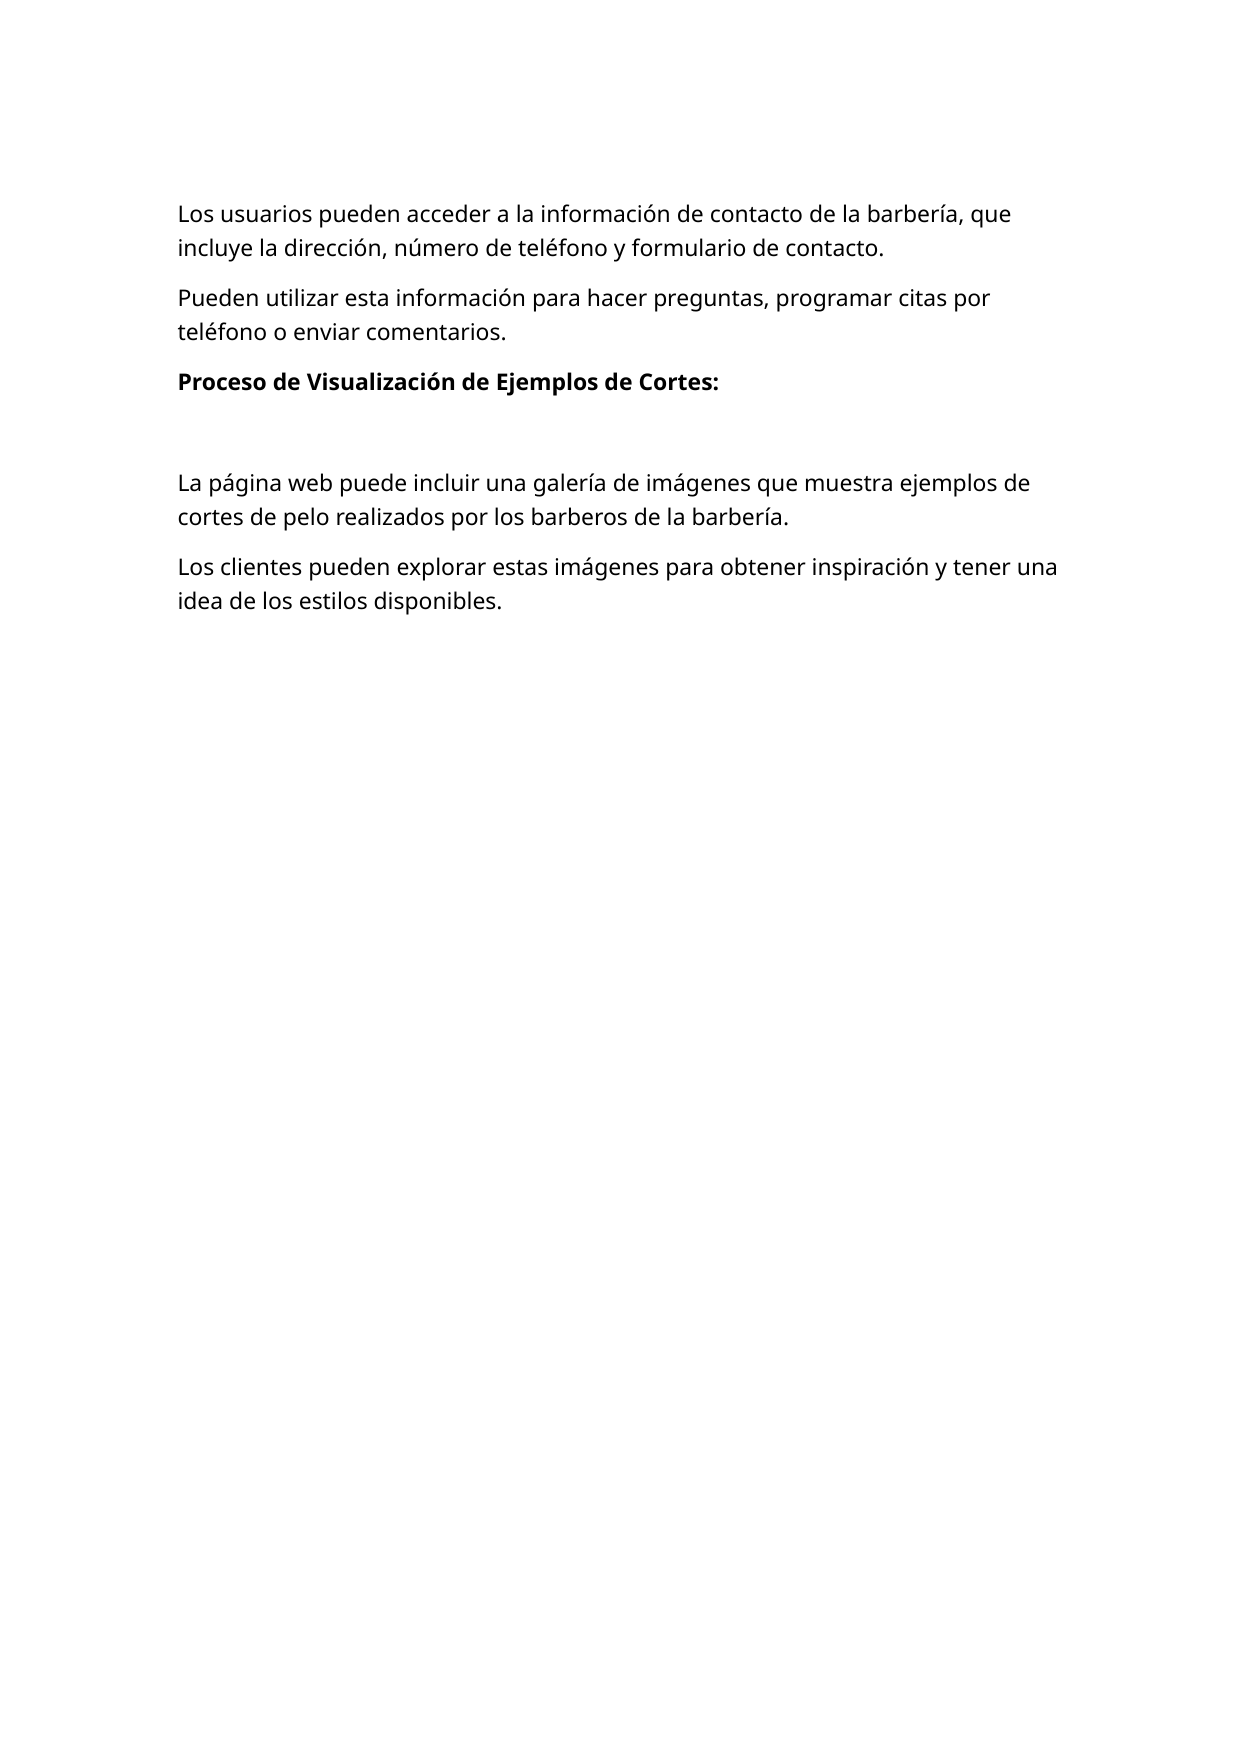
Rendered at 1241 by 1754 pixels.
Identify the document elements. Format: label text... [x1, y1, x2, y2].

text Proceso de Visualización de Ejemplos de Cortes: [177, 366, 1063, 398]
text La página web puede incluir una galería de imágenes que muestra ejemplos de cortes de pelo realizados por los barberos de la barbería. [177, 467, 1063, 532]
text Los clientes pueden explorar estas imágenes para obtener inspiración y tener una idea de los estilos disponibles. [177, 551, 1063, 616]
text Pueden utilizar esta información para hacer preguntas, programar citas por teléfono o enviar comentarios. [177, 282, 1063, 347]
text Los usuarios pueden acceder a la información de contacto de la barbería, que incluye la dirección, número de teléfono y formulario de contacto. [177, 198, 1063, 263]
